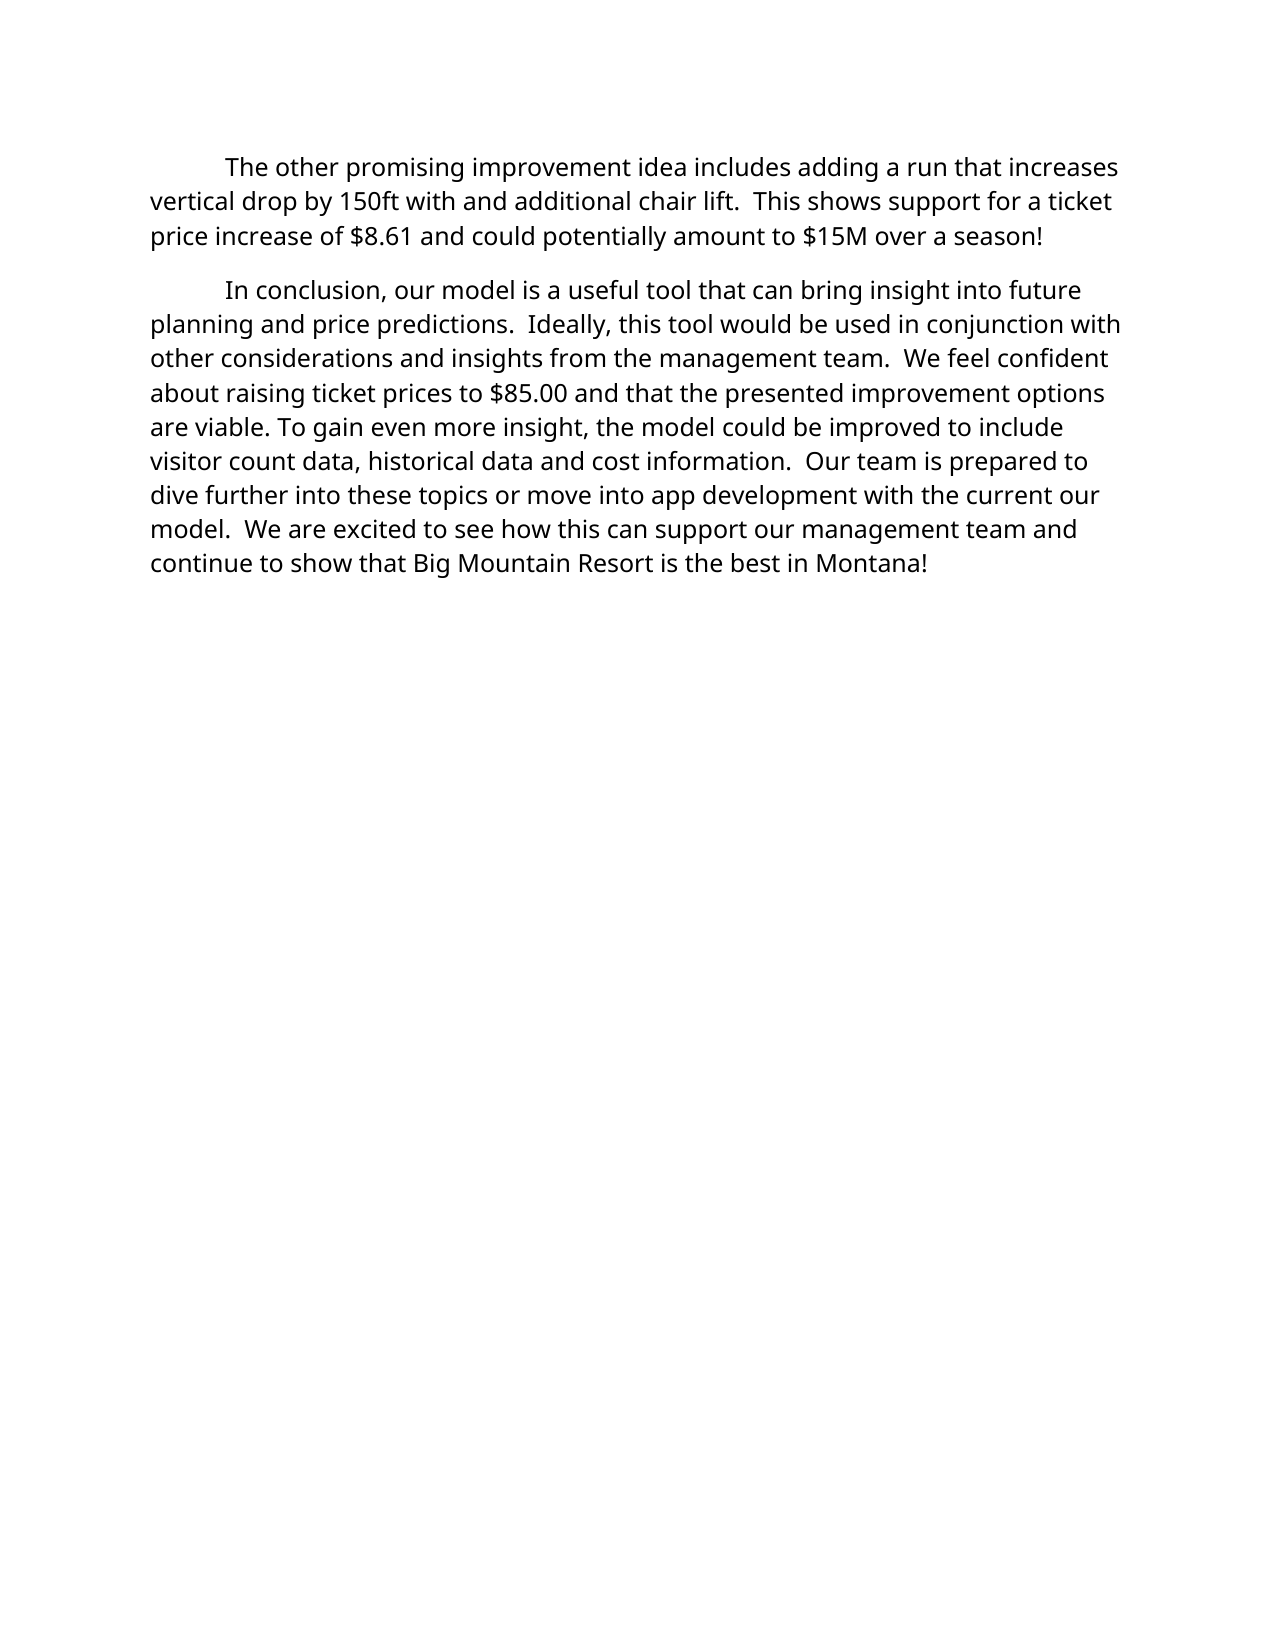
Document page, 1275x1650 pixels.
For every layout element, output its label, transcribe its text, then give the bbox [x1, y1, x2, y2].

text The other promising improvement idea includes adding a run that increases vertical drop by 150ft with and additional chair lift. This shows support for a ticket price increase of $8.61 and could potentially amount to $15M over a season! [150, 150, 1125, 252]
text In conclusion, our model is a useful tool that can bring insight into future planning and price predictions. Ideally, this tool would be used in conjunction with other considerations and insights from the management team. We feel confident about raising ticket prices to $85.00 and that the presented improvement options are viable. To gain even more insight, the model could be improved to include visitor count data, historical data and cost information. Our team is prepared to dive further into these topics or move into app development with the current our model. We are excited to see how this can support our management team and continue to show that Big Mountain Resort is the best in Montana! [150, 273, 1125, 579]
